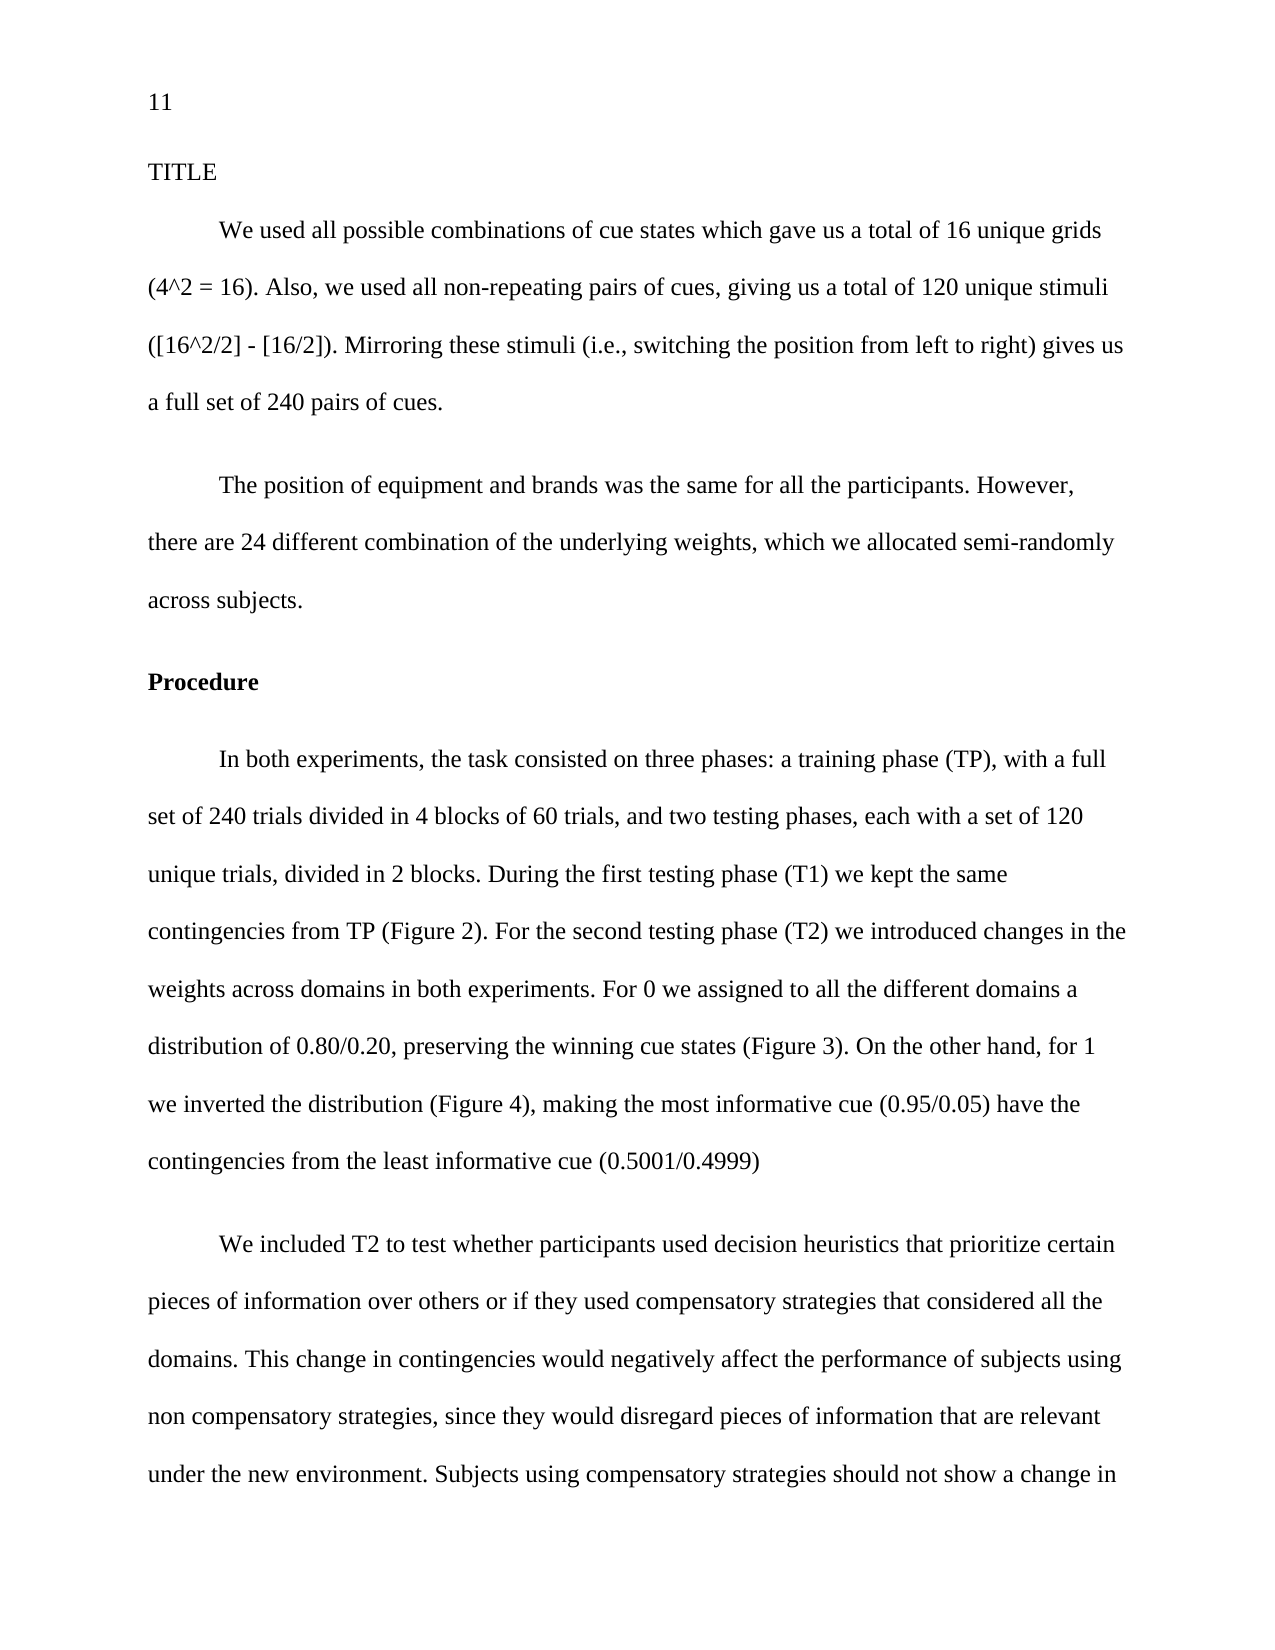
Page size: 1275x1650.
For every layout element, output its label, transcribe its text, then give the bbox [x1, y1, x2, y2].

text In both experiments, the task consisted on three phases: a training phase (TP), with a full set of 240 trials divided in 4 blocks of 60 trials, and two testing phases, each with a set of 120 unique trials, divided in 2 blocks. During the first testing phase (T1) we kept the same contingencies from TP (Figure 2). For the second testing phase (T2) we introduced changes in the weights across domains in both experiments. For 0 we assigned to all the different domains a distribution of 0.80/0.20, preserving the winning cue states (Figure 3). On the other hand, for 1 we inverted the distribution (Figure 4), making the most informative cue (0.95/0.05) have the contingencies from the least informative cue (0.5001/0.4999) [148, 744, 1127, 1175]
subtitle Procedure [148, 667, 1127, 696]
text We used all possible combinations of cue states which gave us a total of 16 unique grids (4^2 = 16). Also, we used all non-repeating pairs of cues, giving us a total of 120 unique stimuli ([16^2/2] - [16/2]). Mirroring these stimuli (i.e., switching the position from left to right) gives us a full set of 240 pairs of cues. [148, 215, 1127, 416]
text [148, 1229, 1127, 1487]
text The position of equipment and brands was the same for all the participants. However, there are 24 different combination of the underlying weights, which we allocated semi-randomly across subjects. [148, 470, 1127, 614]
